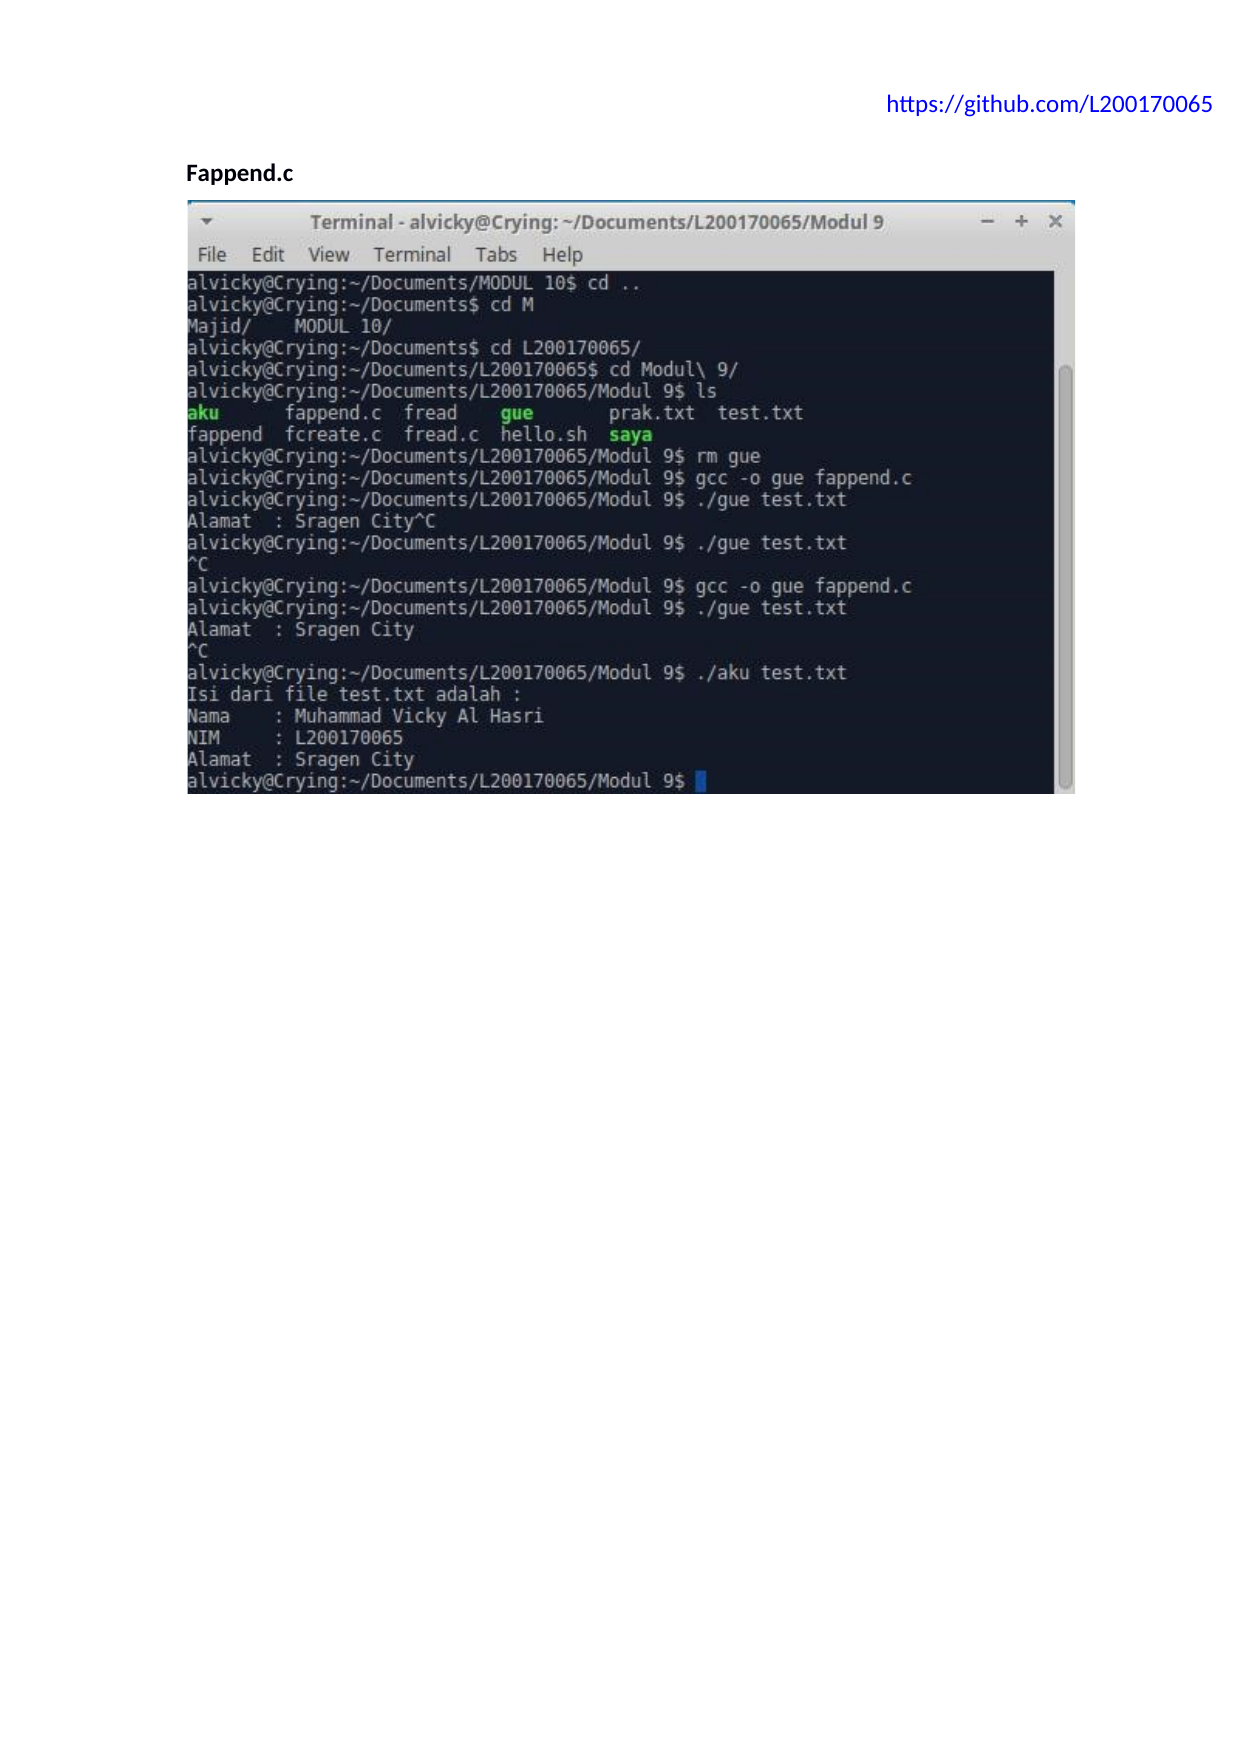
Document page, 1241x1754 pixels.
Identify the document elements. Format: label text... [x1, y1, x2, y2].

picture [187, 200, 1075, 794]
text Fappend.c [186, 157, 1213, 188]
text https://github.com/L200170065 [187, 88, 1213, 119]
